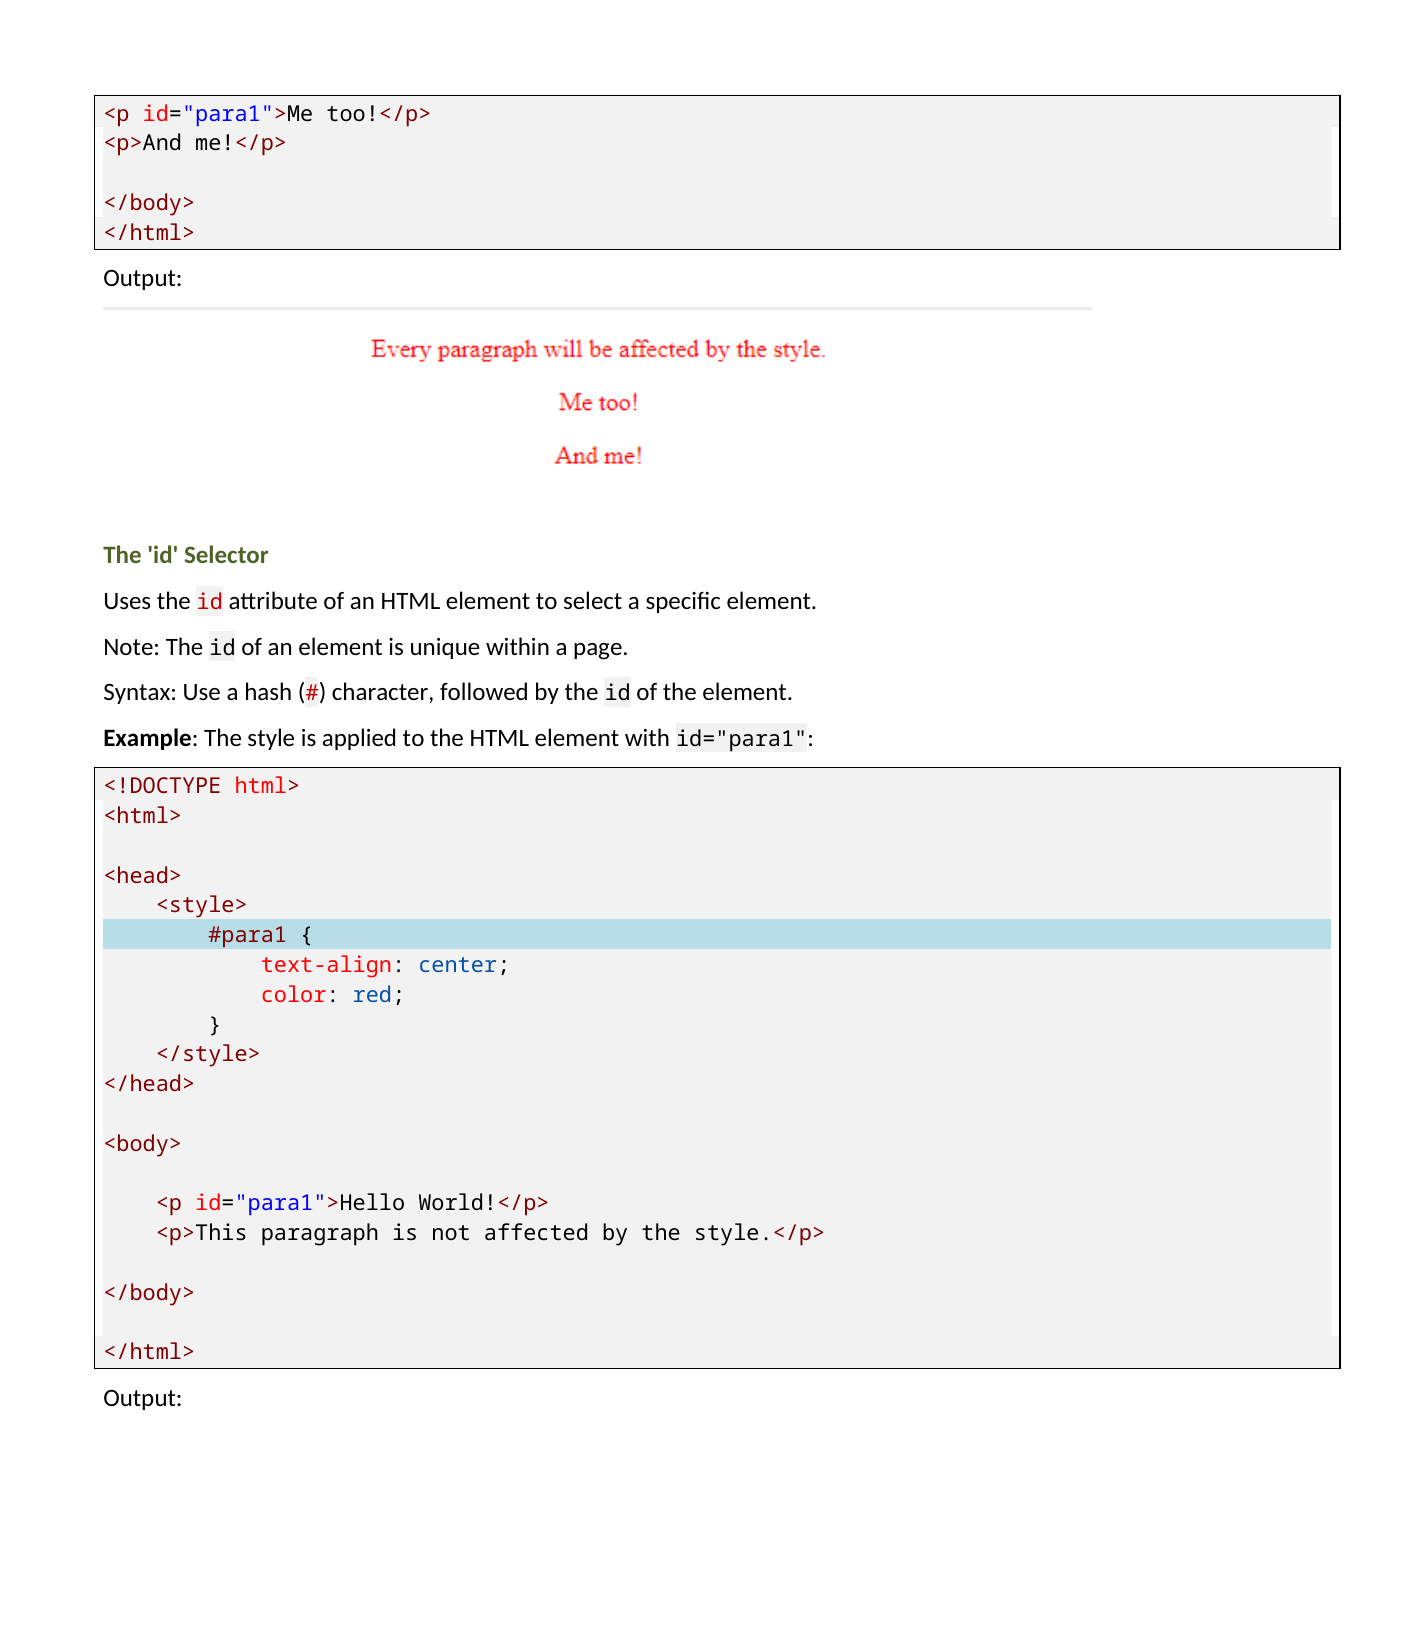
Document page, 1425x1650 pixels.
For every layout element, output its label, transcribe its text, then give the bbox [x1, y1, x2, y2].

text <style> [103, 889, 1331, 919]
text Note: The id of an element is unique within a page. [103, 631, 209, 661]
text </style> [103, 1038, 1331, 1068]
text color: red; [103, 979, 1331, 1009]
text Example: The style is applied to the HTML element with id="para1": [103, 722, 1331, 752]
text </body> [103, 1277, 1331, 1307]
text <body> [103, 1128, 1331, 1158]
text Note: The id of an element is unique within a page. [235, 631, 1331, 661]
text Output: [103, 1382, 1331, 1412]
text #para1 { [103, 919, 1331, 949]
text </html> [95, 1333, 1339, 1368]
text </body> [103, 187, 1331, 214]
text <!DOCTYPE html> [95, 768, 1339, 800]
text <p>And me!</p> [103, 127, 1331, 157]
text } [103, 1009, 1331, 1038]
text Output: [103, 262, 1331, 293]
text text-align: center; [103, 949, 1331, 979]
text </html> [95, 214, 1339, 249]
text Uses the id attribute of an HTML element to select a specific element. [103, 585, 1331, 616]
text <p id="para1">Hello World!</p> [103, 1187, 1331, 1217]
subtitle The 'id' Selector [103, 540, 1331, 570]
text <head> [103, 860, 1331, 889]
text <p>This paragraph is not affected by the style.</p> [103, 1217, 1331, 1247]
text </head> [103, 1068, 1331, 1098]
text <html> [103, 800, 1331, 830]
text <p id="para1">Me too!</p> [95, 96, 1339, 127]
text Syntax: Use a hash (#) character, followed by the id of the element. [103, 676, 1331, 707]
